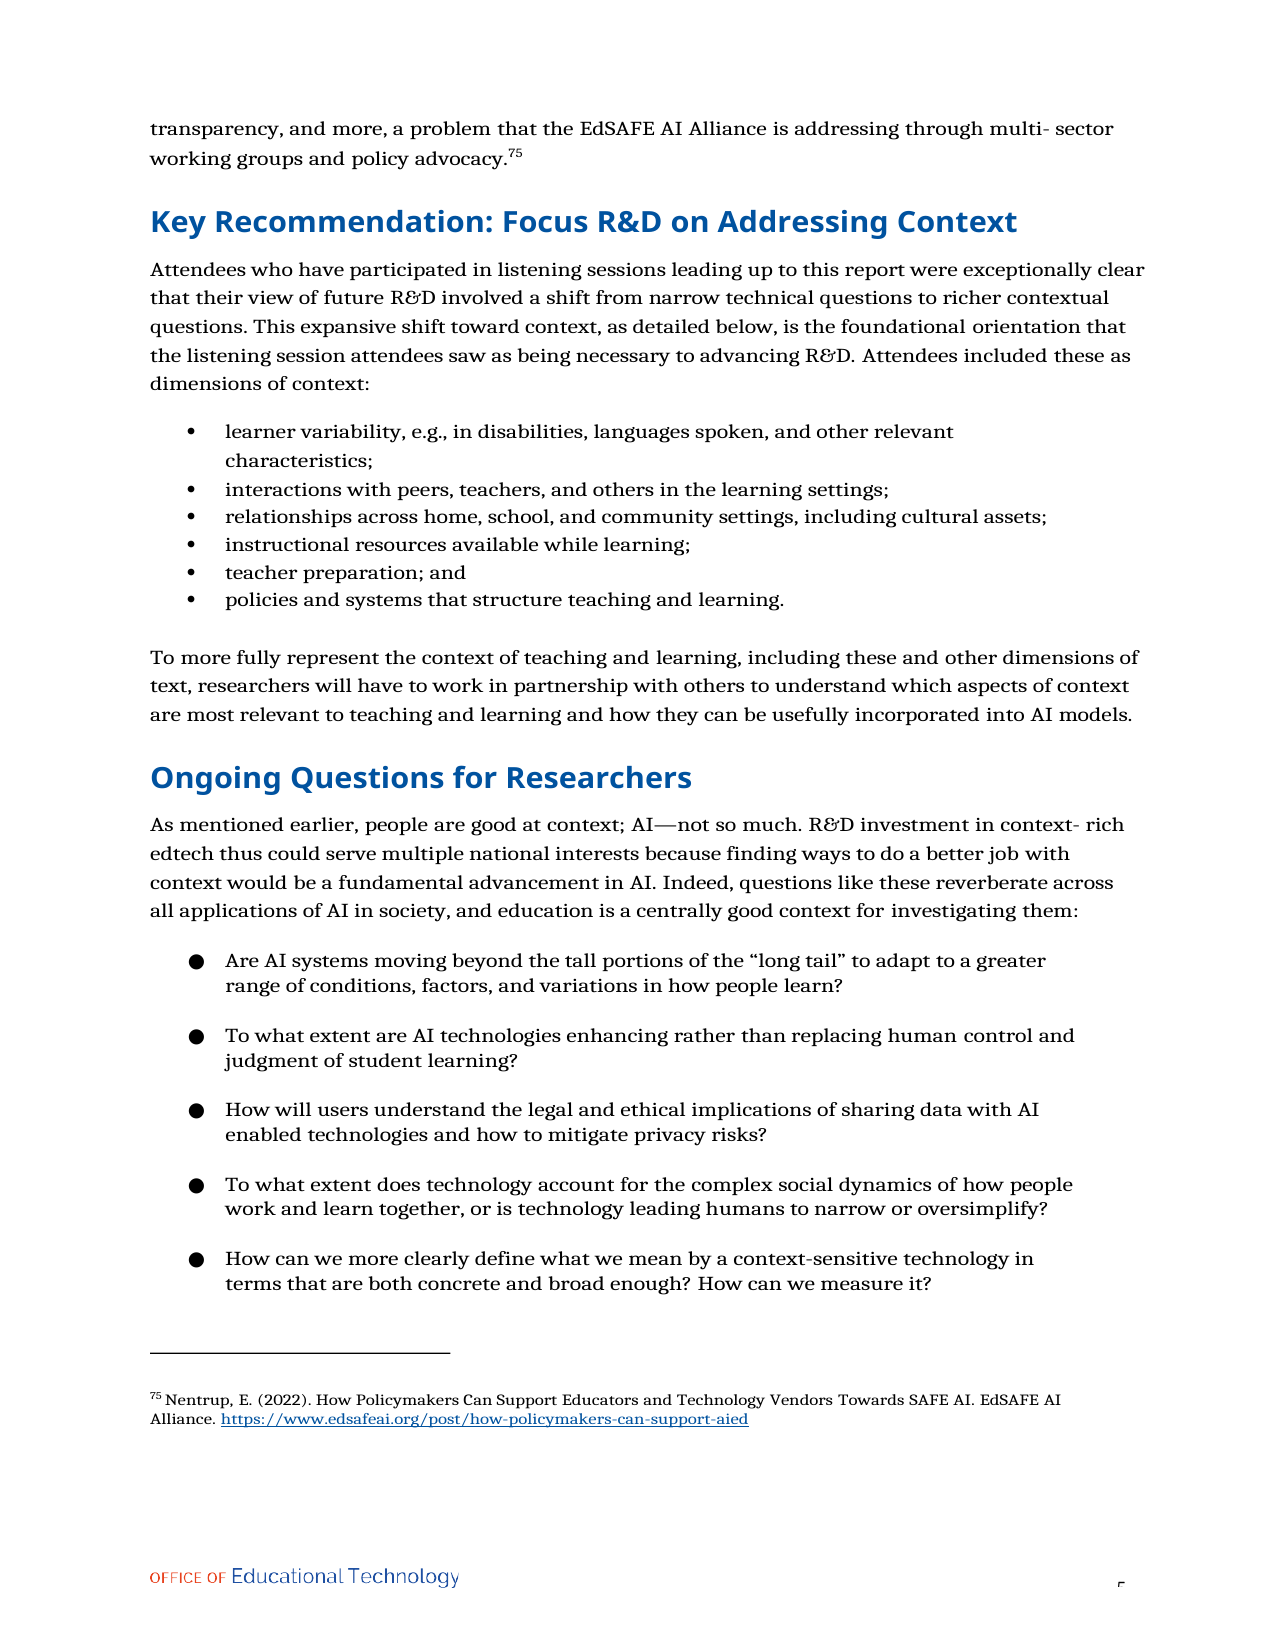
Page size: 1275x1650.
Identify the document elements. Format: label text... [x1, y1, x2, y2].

list interactions with peers, teachers, and others in the learning settings; [188, 478, 1146, 501]
text transparency, and more, a problem that the EdSAFE AI Alliance is addressing through multi- sector working groups and policy advocacy.75 [150, 118, 1146, 170]
text To more fully represent the context of teaching and learning, including these and other dimensions of text, researchers will have to work in partnership with others to understand which aspects of context are most relevant to teaching and learning and how they can be usefully incorporated into AI models. [150, 646, 1146, 726]
picture [150, 1568, 459, 1588]
list policies and systems that structure teaching and learning. [188, 589, 1146, 612]
list How can we more clearly define what we mean by a context-sensitive technology in terms that are both concrete and broad enough? How can we measure it? [188, 1244, 1074, 1295]
list instructional resources available while learning; [188, 534, 1146, 556]
list relationships across home, school, and community settings, including cultural assets; [188, 506, 1146, 529]
list To what extent does technology account for the complex social dynamics of how people work and learn together, or is technology leading humans to narrow or oversimplify? [188, 1170, 1118, 1221]
list How will users understand the legal and ethical implications of sharing data with AI enabled technologies and how to mitigate privacy risks? [188, 1096, 1068, 1146]
text As mentioned earlier, people are good at context; AI—not so much. R&D investment in context- rich edtech thus could serve multiple national interests because finding ways to do a better job with context would be a fundamental advancement in AI. Indeed, questions like these reverberate across all applications of AI in society, and education is a centrally good context for investigating them: [150, 814, 1125, 923]
text Attendees who have participated in listening sessions leading up to this report were exceptionally clear that their view of future R&D involved a shift from narrow technical questions to richer contextual questions. This expansive shift toward context, as detailed below, is the foundational orientation that the listening session attendees saw as being necessary to advancing R&D. Attendees included these as dimensions of context: [150, 258, 1146, 396]
list To what extent are AI technologies enhancing rather than replacing human control and judgment of student learning? [188, 1021, 1110, 1072]
list learner variability, e.g., in disabilities, languages spoken, and other relevant characteristics; [188, 421, 982, 472]
list teacher preparation; and [188, 561, 1146, 584]
subtitle Ongoing Questions for Researchers [150, 757, 1146, 797]
text 75 Nentrup, E. (2022). How Policymakers Can Support Educators and Technology Vendors Towards SAFE AI. EdSAFE AI Alliance. https://www.edsafeai.org/post/how-policymakers-can-support-aied [150, 1390, 1125, 1428]
text range of conditions, factors, and variations in how people learn? [225, 975, 1146, 998]
subtitle Key Recommendation: Focus R&D on Addressing Context [150, 202, 1146, 241]
list Are AI systems moving beyond the tall portions of the “long tail” to adapt to a greater [188, 946, 1146, 973]
